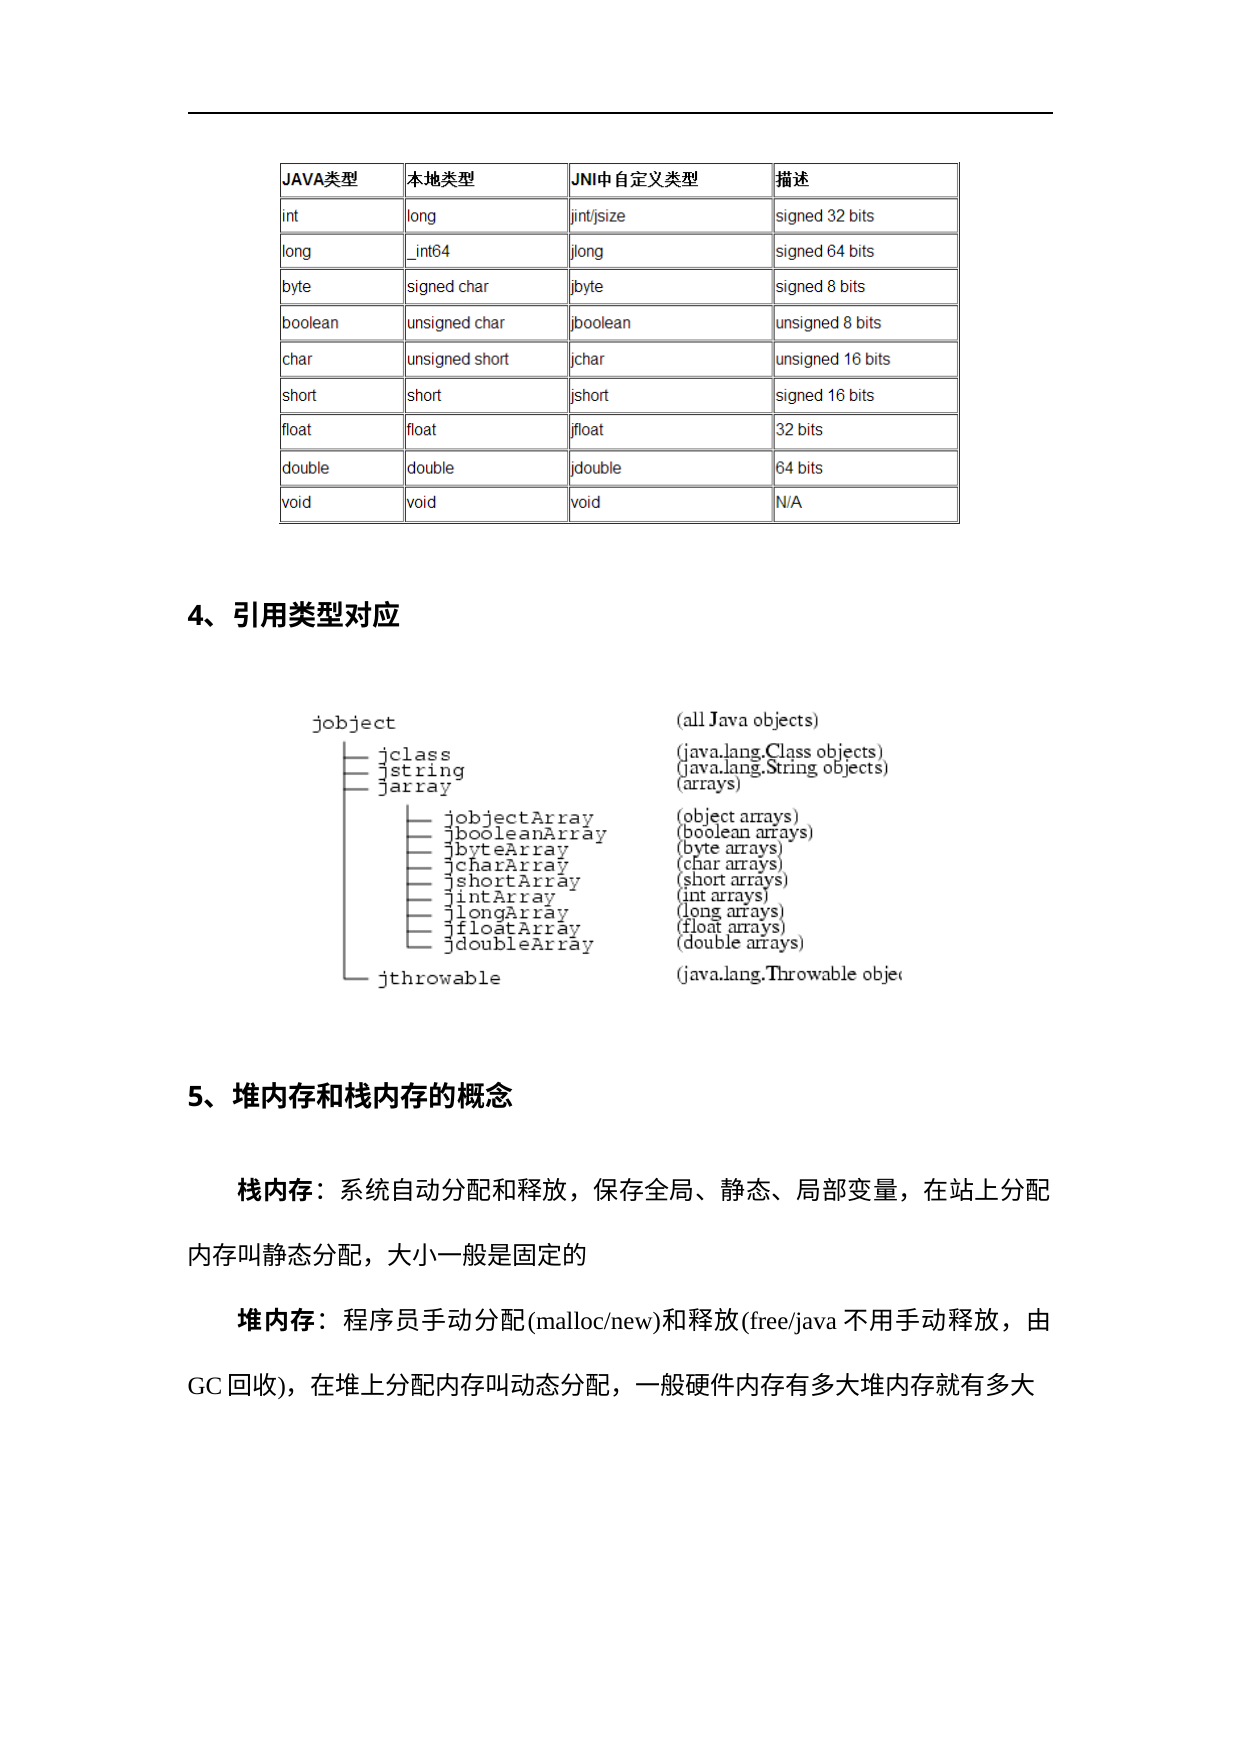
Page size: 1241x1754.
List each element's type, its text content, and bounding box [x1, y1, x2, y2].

text 栈内存：系统自动分配和释放，保存全局、静态、局部变量，在站上分配内存叫静态分配，大小一般是固定的 [187, 1156, 1053, 1286]
picture [268, 675, 973, 1008]
subtitle 4、引用类型对应 [187, 581, 1053, 646]
picture [279, 162, 962, 524]
subtitle 5、堆内存和栈内存的概念 [187, 1062, 1053, 1127]
text 堆内存：程序员手动分配(malloc/new)和释放(free/java不用手动释放，由GC回收)，在堆上分配内存叫动态分配，一般硬件内存有多大堆内存就有多大 [187, 1286, 1053, 1416]
